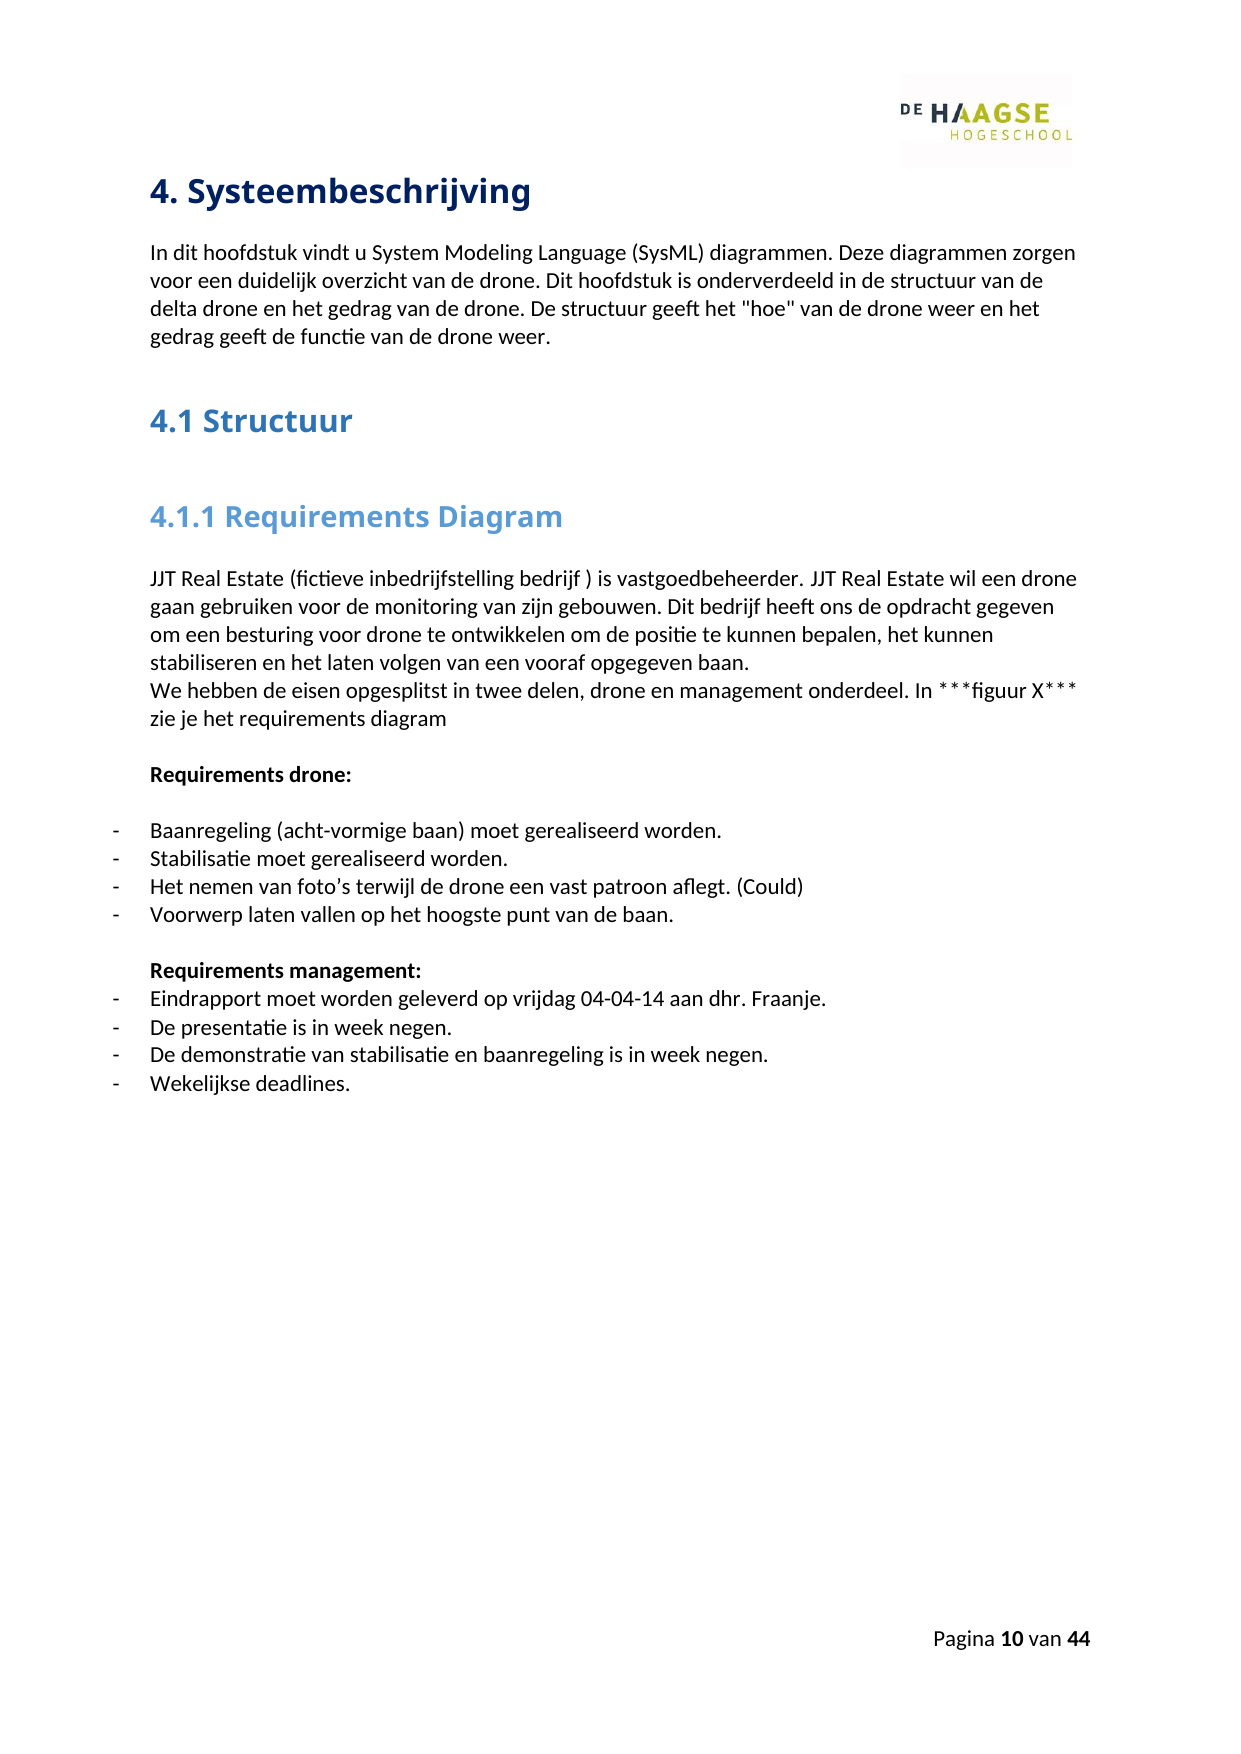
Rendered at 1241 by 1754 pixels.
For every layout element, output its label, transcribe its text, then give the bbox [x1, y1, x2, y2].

text In dit hoofdstuk vindt u System Modeling Language (SysML) diagrammen. Deze diagrammen zorgen voor een duidelijk overzicht van de drone. Dit hoofdstuk is onderverdeeld in de structuur van de delta drone en het gedrag van de drone. De structuur geeft het "hoe" van de drone weer en het gedrag geeft de functie van de drone weer. [150, 238, 1090, 350]
list Het nemen van foto’s terwijl de drone een vast patroon aflegt. (Could) [112, 872, 1090, 901]
picture [881, 73, 1091, 168]
text JJT Real Estate (fictieve inbedrijfstelling bedrijf ) is vastgoedbeheerder. JJT Real Estate wil een drone gaan gebruiken voor de monitoring van zijn gebouwen. Dit bedrijf heeft ons de opdracht gegeven om een besturing voor drone te ontwikkelen om de positie te kunnen bepalen, het kunnen stabiliseren en het laten volgen van een vooraf opgegeven baan. [150, 564, 1090, 676]
list Baanregeling (acht-vormige baan) moet gerealiseerd worden. [112, 816, 1090, 844]
list Eindrapport moet worden geleverd op vrijdag 04-04-14 aan dhr. Fraanje. [112, 984, 1090, 1013]
subtitle 4. Systeembeschrijving [150, 167, 1090, 213]
text We hebben de eisen opgesplitst in twee delen, drone en management onderdeel. In ***figuur X*** zie je het requirements diagram [150, 676, 1090, 732]
subtitle 4.1.1 Requirements Diagram [150, 497, 1090, 536]
list De presentatie is in week negen. [112, 1013, 1090, 1041]
text Requirements drone: [150, 760, 1090, 788]
text Requirements management: [150, 957, 1090, 984]
subtitle 4.1 Structuur [150, 399, 1090, 441]
list Voorwerp laten vallen op het hoogste punt van de baan. [112, 901, 1090, 928]
list Wekelijkse deadlines. [112, 1069, 1090, 1097]
list Stabilisatie moet gerealiseerd worden. [112, 844, 1090, 872]
list De demonstratie van stabilisatie en baanregeling is in week negen. [112, 1041, 1090, 1069]
